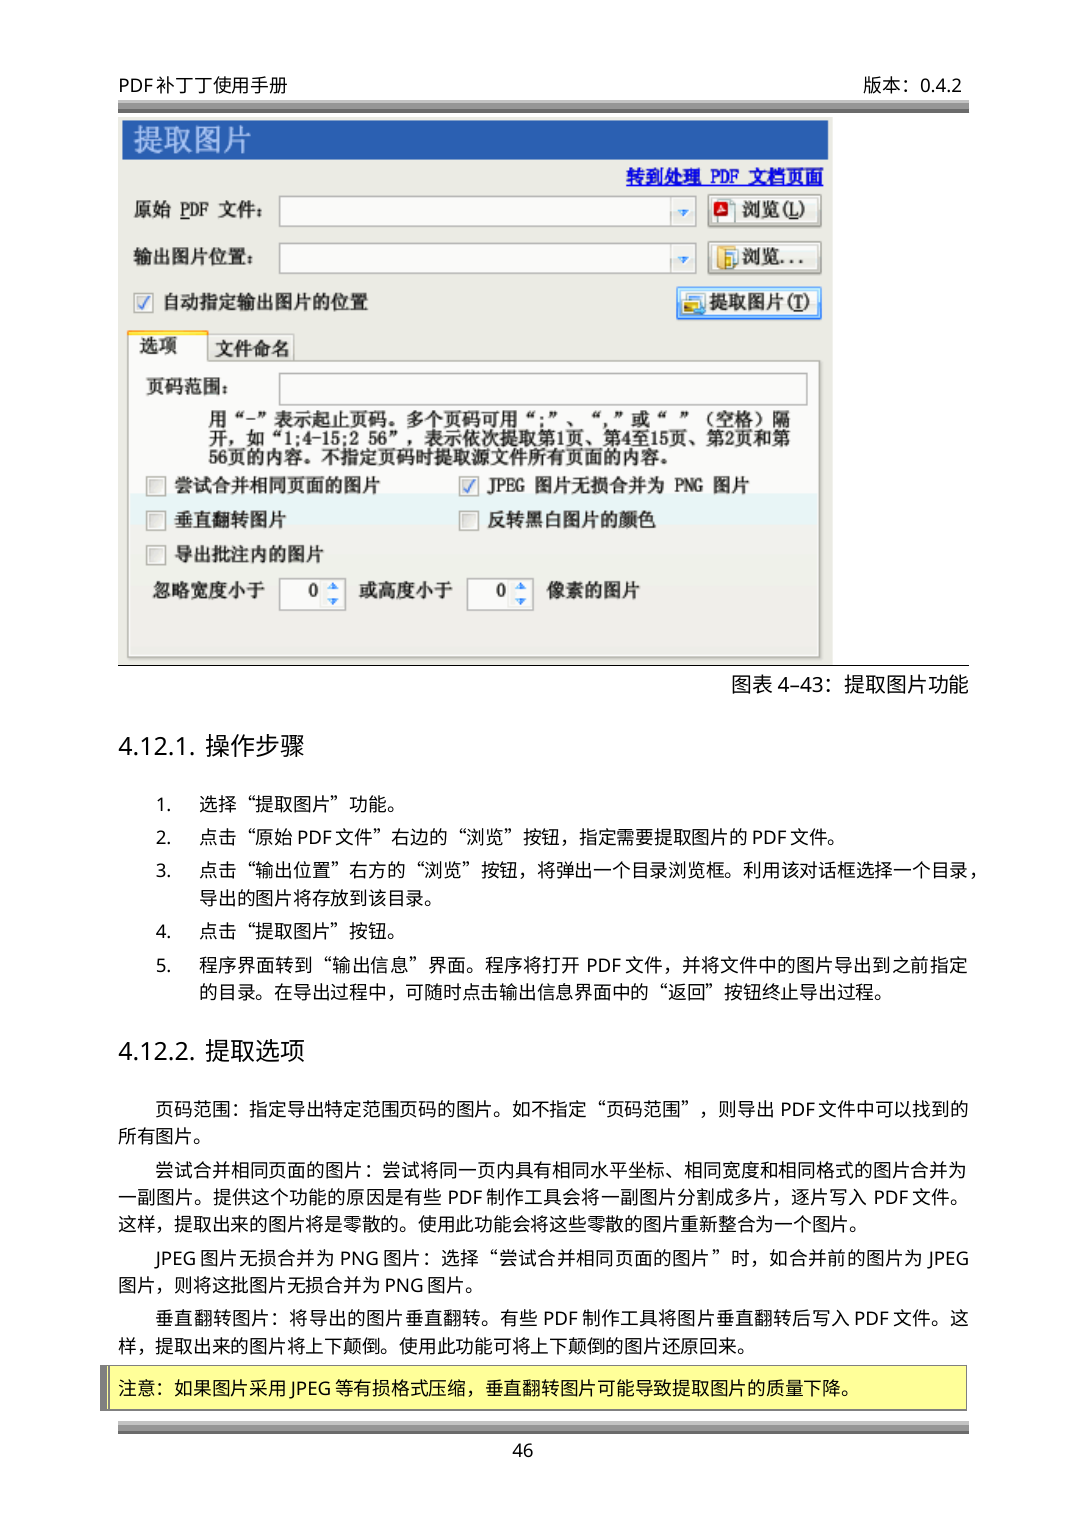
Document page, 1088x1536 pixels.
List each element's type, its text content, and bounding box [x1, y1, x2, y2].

text 页码范围：指定导出特定范围页码的图片。如不指定“页码范围”，则导出PDF文件中可以找到的所有图片。 [118, 1095, 969, 1149]
text 尝试合并相同页面的图片：尝试将同一页内具有相同水平坐标、相同宽度和相同格式的图片合并为一副图片。提供这个功能的原因是有些PDF制作工具会将一副图片分割成多片，逐片写入PDF文件。这样，提取出来的图片将是零散的。使用此功能会将这些零散的图片重新整合为一个图片。 [118, 1156, 969, 1237]
subtitle 提取选项 [118, 1032, 969, 1068]
text 垂直翻转图片：将导出的图片垂直翻转。有些PDF制作工具将图片垂直翻转后写入PDF文件。这样，提取出来的图片将上下颠倒。使用此功能可将上下颠倒的图片还原回来。 [118, 1304, 969, 1358]
text JPEG图片无损合并为PNG图片：选择“尝试合并相同页面的图片”时，如合并前的图片为JPEG图片，则将这批图片无损合并为PNG图片。 [118, 1243, 969, 1298]
list 程序界面转到“输出信息”界面。程序将打开PDF文件，并将文件中的图片导出到之前指定的目录。在导出过程中，可随时点击输出信息界面中的“返回”按钮终止导出过程。 [156, 950, 969, 1004]
text 注意：如果图片采用JPEG等有损格式压缩，垂直翻转图片可能导致提取图片的质量下降。 [110, 1366, 966, 1409]
subtitle 操作步骤 [118, 726, 969, 762]
picture [118, 117, 833, 665]
list 点击“输出位置”右方的“浏览”按钮，将弹出一个目录浏览框。利用该对话框选择一个目录，导出的图片将存放到该目录。 [156, 856, 969, 911]
list 点击“原始PDF文件”右边的“浏览”按钮，指定需要提取图片的PDF文件。 [156, 823, 969, 850]
list 选择“提取图片”功能。 [156, 789, 969, 816]
text 图表 4–43：提取图片功能 [118, 666, 969, 699]
list 点击“提取图片”按钮。 [156, 917, 969, 944]
